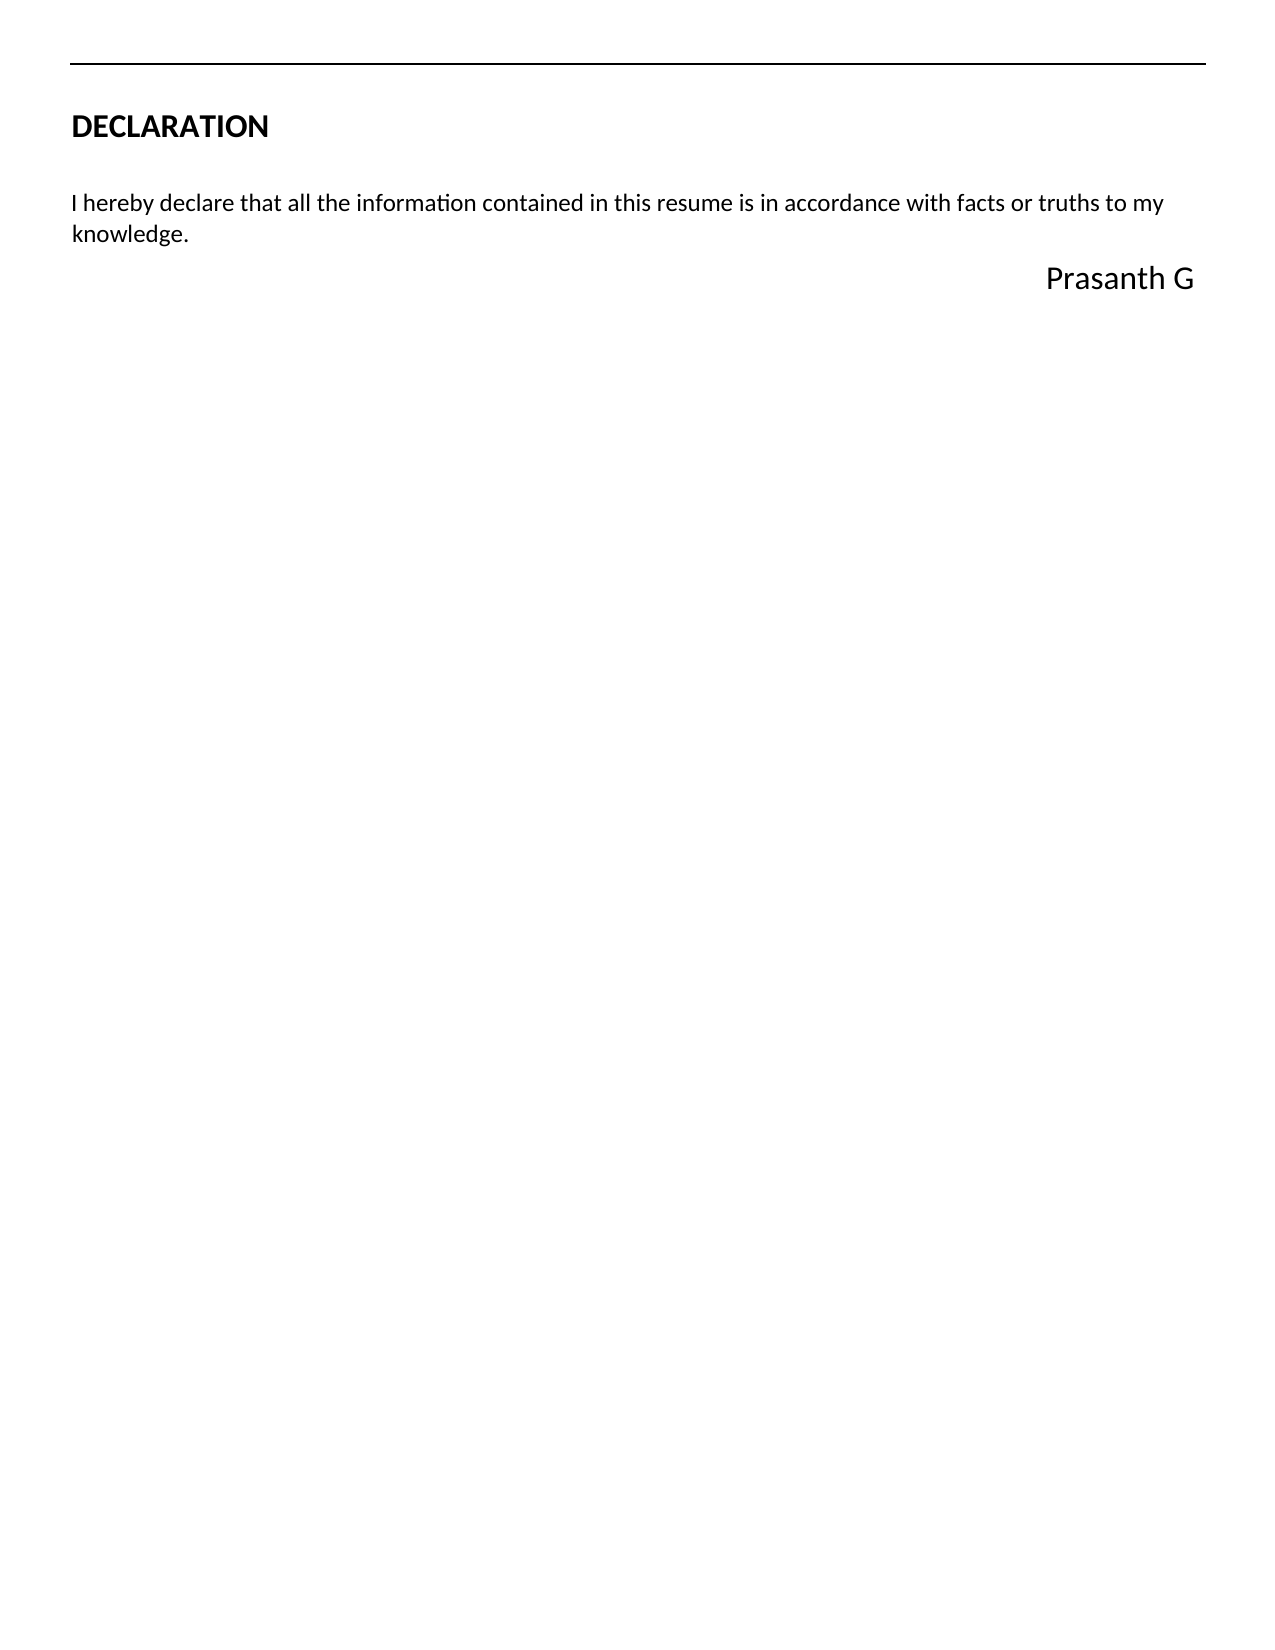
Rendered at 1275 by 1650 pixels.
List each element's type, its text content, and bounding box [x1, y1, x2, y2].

text I hereby declare that all the information contained in this resume is in accordance with facts or truths to my knowledge. [71, 187, 1208, 249]
text DECLARATION [70, 63, 1208, 146]
text Prasanth G [72, 257, 1208, 298]
